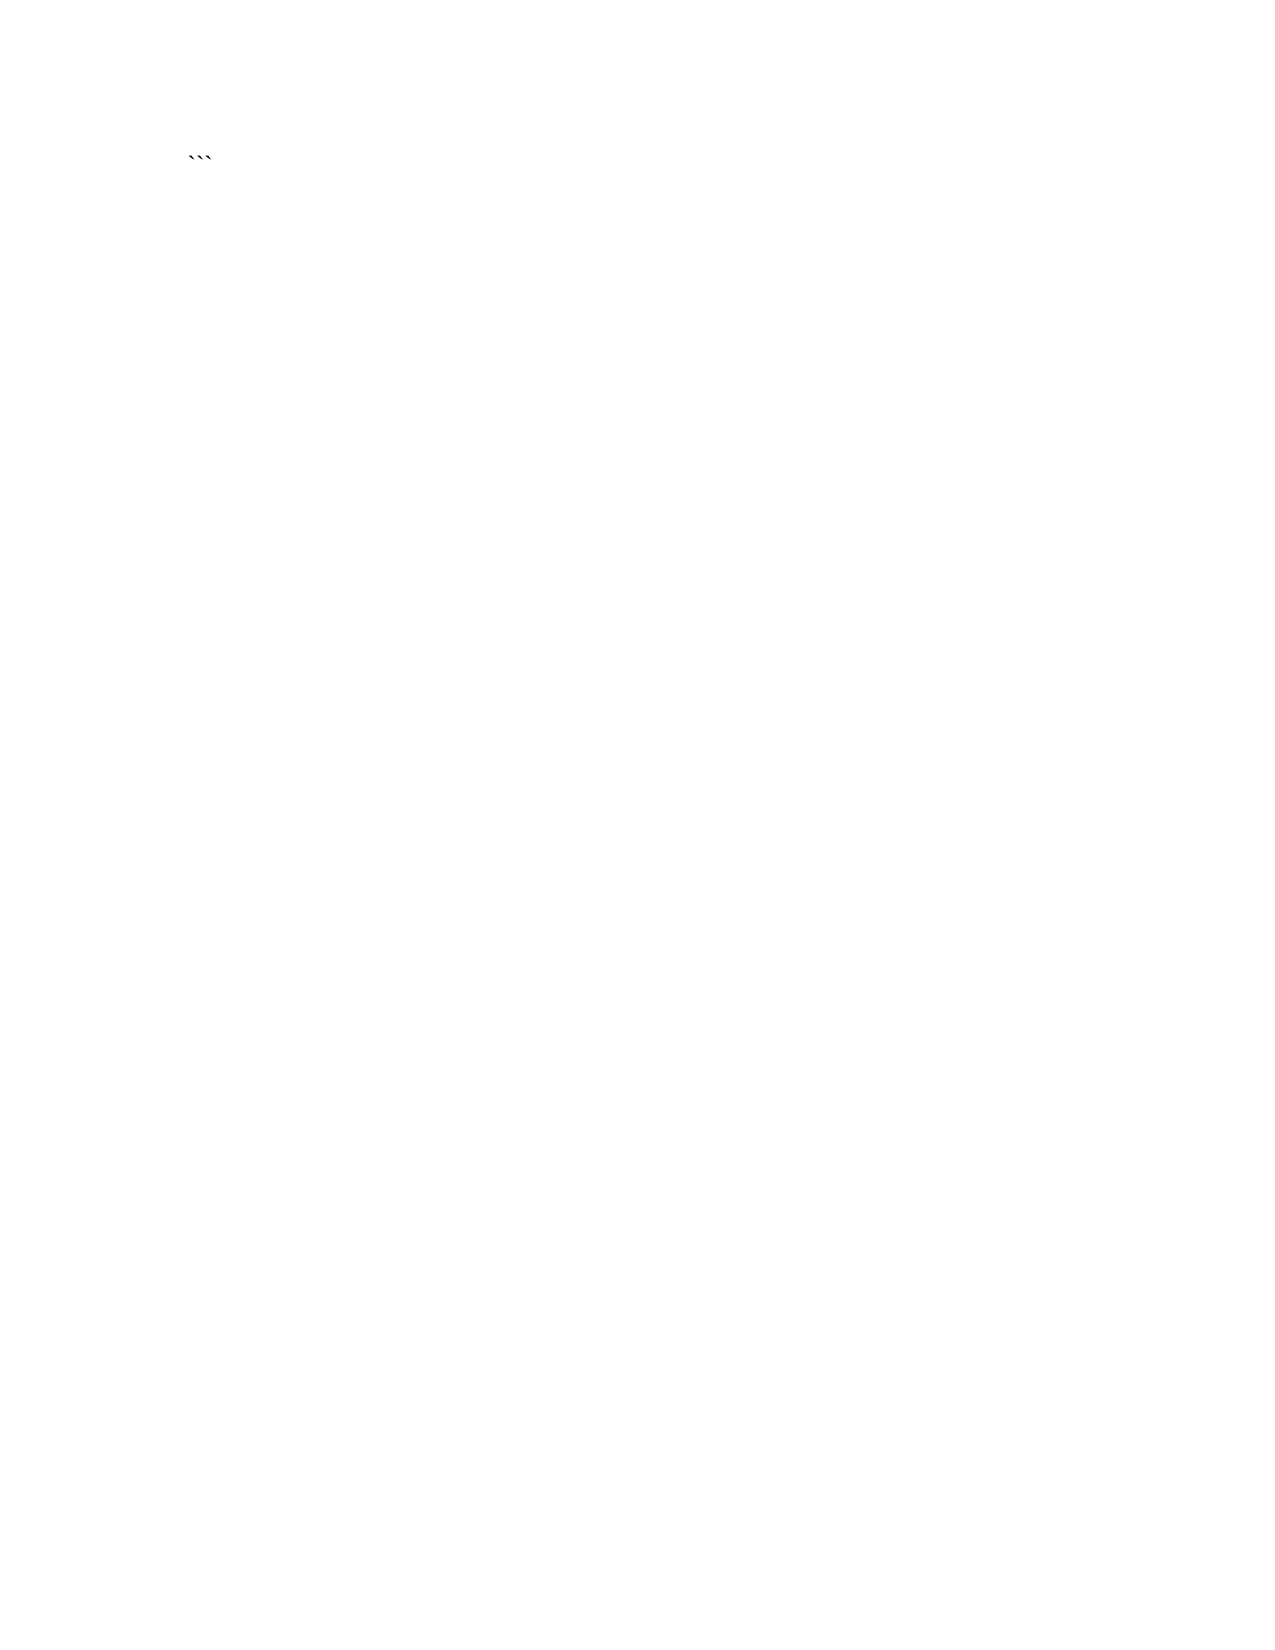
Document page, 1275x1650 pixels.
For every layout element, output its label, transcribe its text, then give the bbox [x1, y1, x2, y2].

text ``` [187, 150, 1087, 179]
